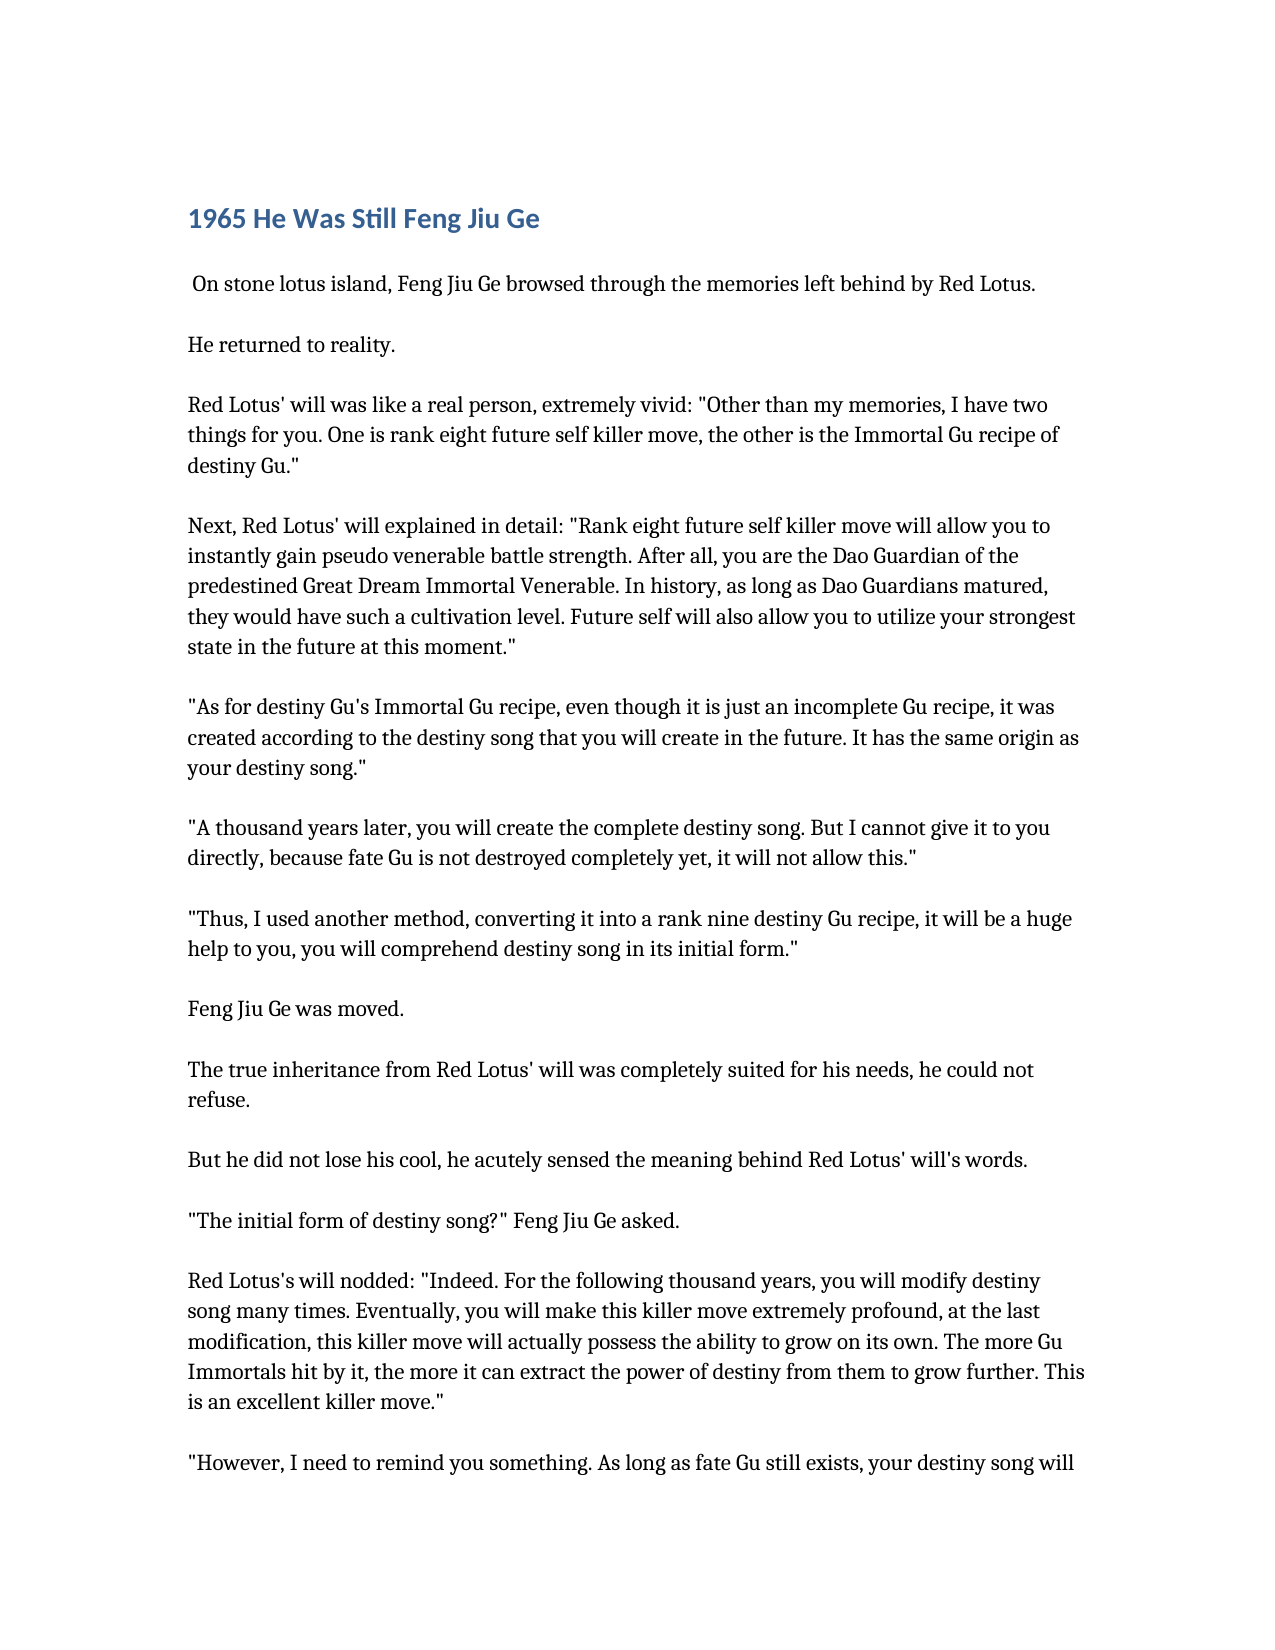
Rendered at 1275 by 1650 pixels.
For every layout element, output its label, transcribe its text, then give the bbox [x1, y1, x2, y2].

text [187, 241, 1087, 1476]
subtitle 1965 He Was Still Feng Jiu Ge [187, 200, 1087, 236]
